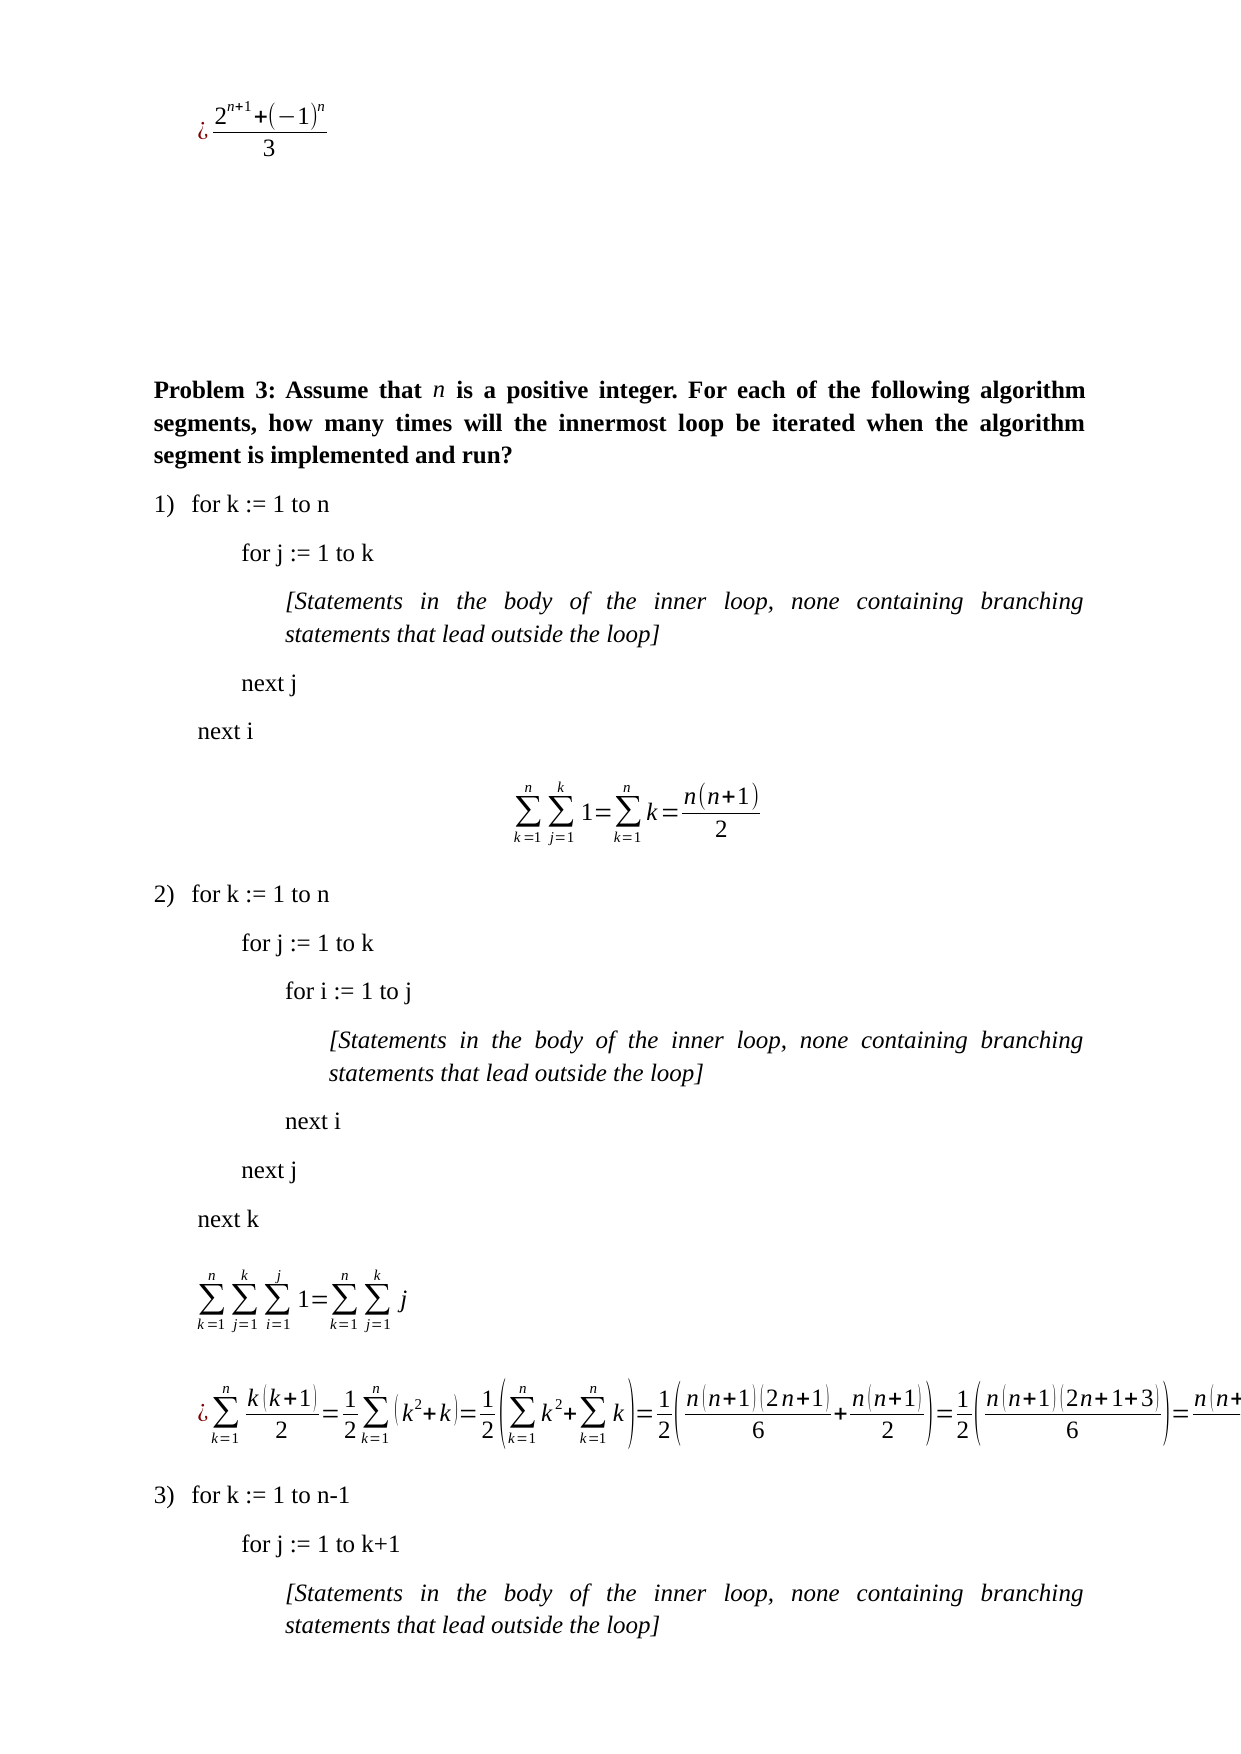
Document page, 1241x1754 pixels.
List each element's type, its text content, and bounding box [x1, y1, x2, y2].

list for k := 1 to n [153, 487, 1087, 519]
text next i [241, 1104, 1087, 1137]
text next j [197, 1153, 1087, 1186]
text for j := 1 to k [197, 926, 1087, 958]
text [Statements in the body of the inner loop, none containing branching statements that lead outside the loop] [328, 1023, 1087, 1088]
list for k := 1 to n-1 [153, 1478, 1087, 1511]
text Problem 3: Assume that is a positive integer. For each of the following algorithm segments, how many times will the innermost loop be iterated when the algorithm segment is implemented and run? [153, 373, 1087, 471]
text for j := 1 to k+1 [197, 1527, 1087, 1559]
text [Statements in the body of the inner loop, none containing branching statements that lead outside the loop] [285, 1576, 1087, 1641]
text next k [197, 1202, 1087, 1234]
text [Statements in the body of the inner loop, none containing branching statements that lead outside the loop] [285, 584, 1087, 649]
text next j [197, 666, 1087, 698]
text for j := 1 to k [197, 536, 1087, 568]
text for i := 1 to j [241, 974, 1087, 1007]
list for k := 1 to n [153, 877, 1087, 909]
text next i [197, 714, 1087, 747]
